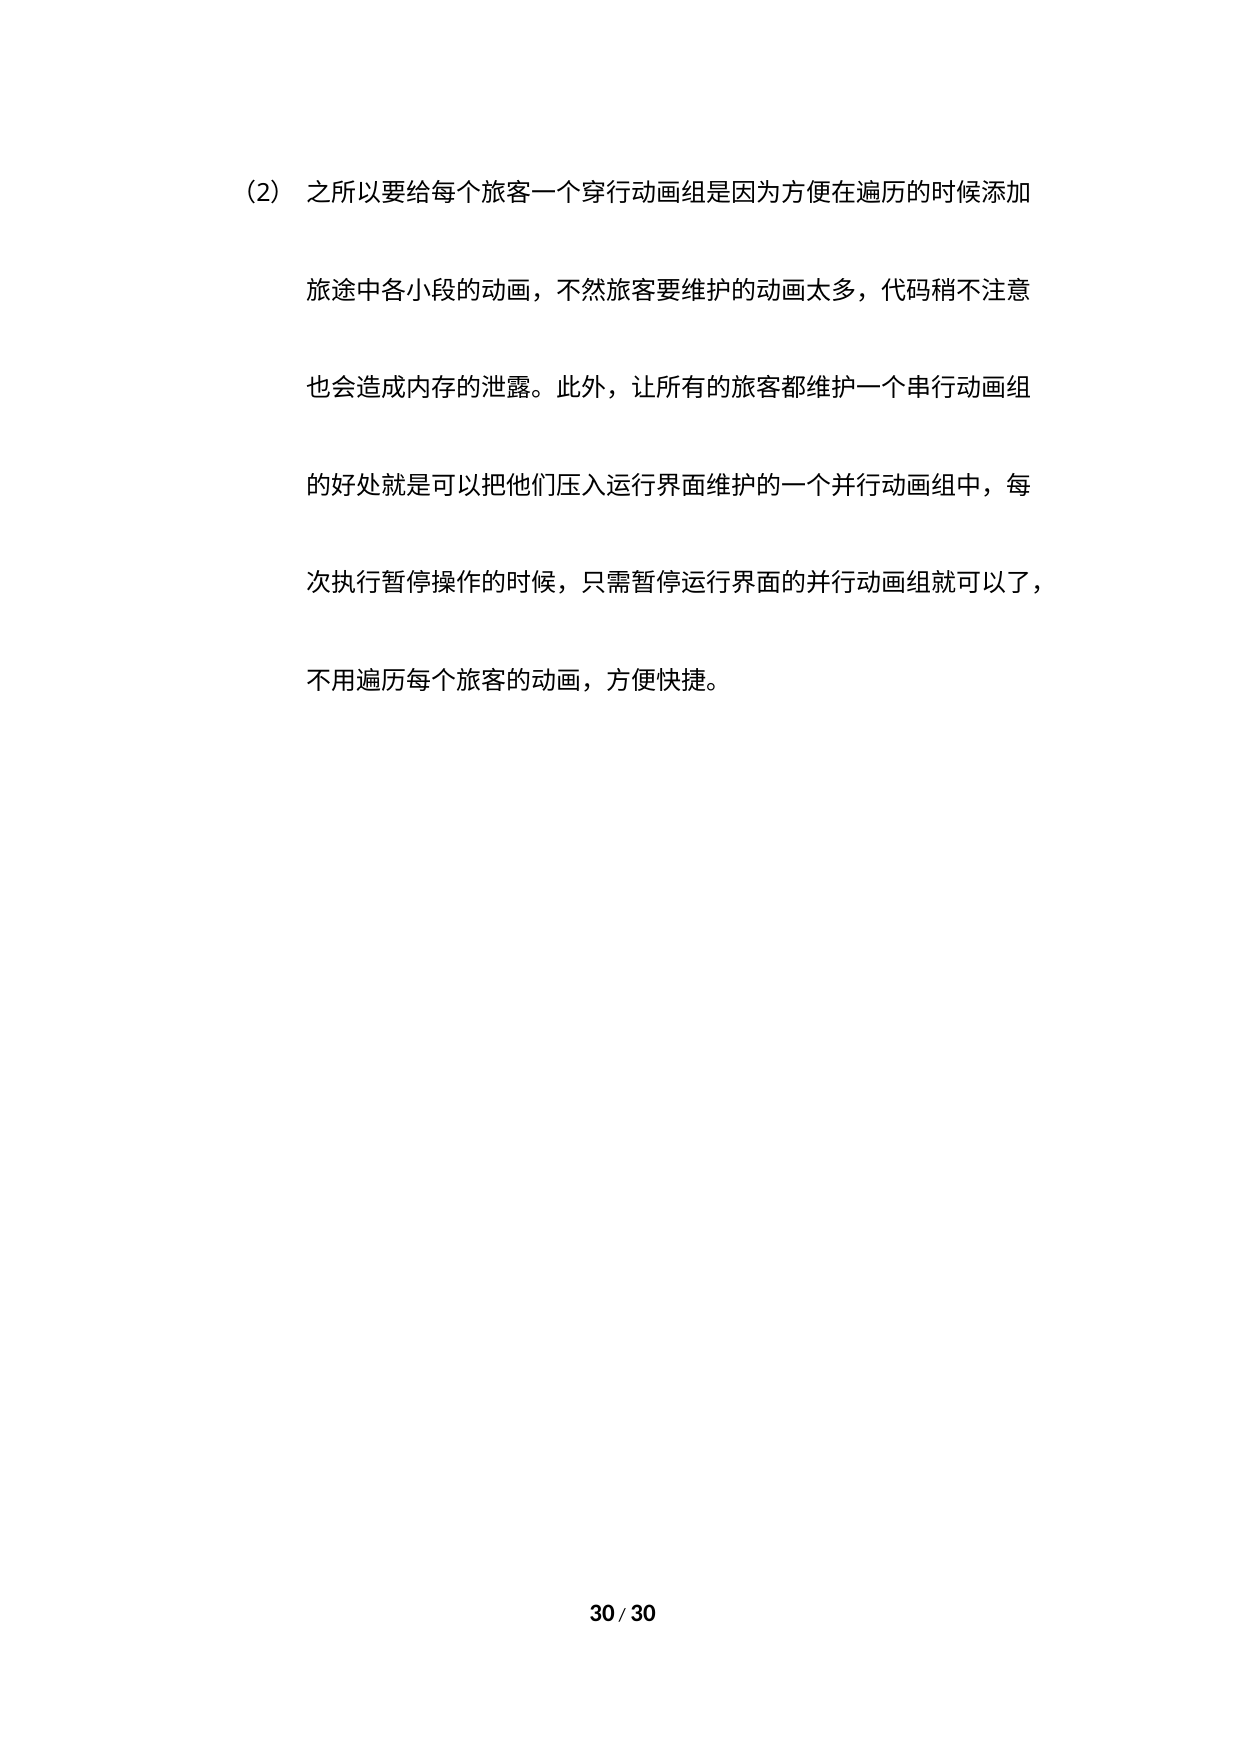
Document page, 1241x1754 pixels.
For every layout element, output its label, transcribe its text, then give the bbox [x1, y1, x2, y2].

list 之所以要给每个旅客一个穿行动画组是因为方便在遍历的时候添加旅途中各小段的动画，不然旅客要维护的动画太多，代码稍不注意也会造成内存的泄露。此外，让所有的旅客都维护一个串行动画组的好处就是可以把他们压入运行界面维护的一个并行动画组中，每次执行暂停操作的时候，只需暂停运行界面的并行动画组就可以了，不用遍历每个旅客的动画，方便快捷。 [231, 158, 1053, 711]
